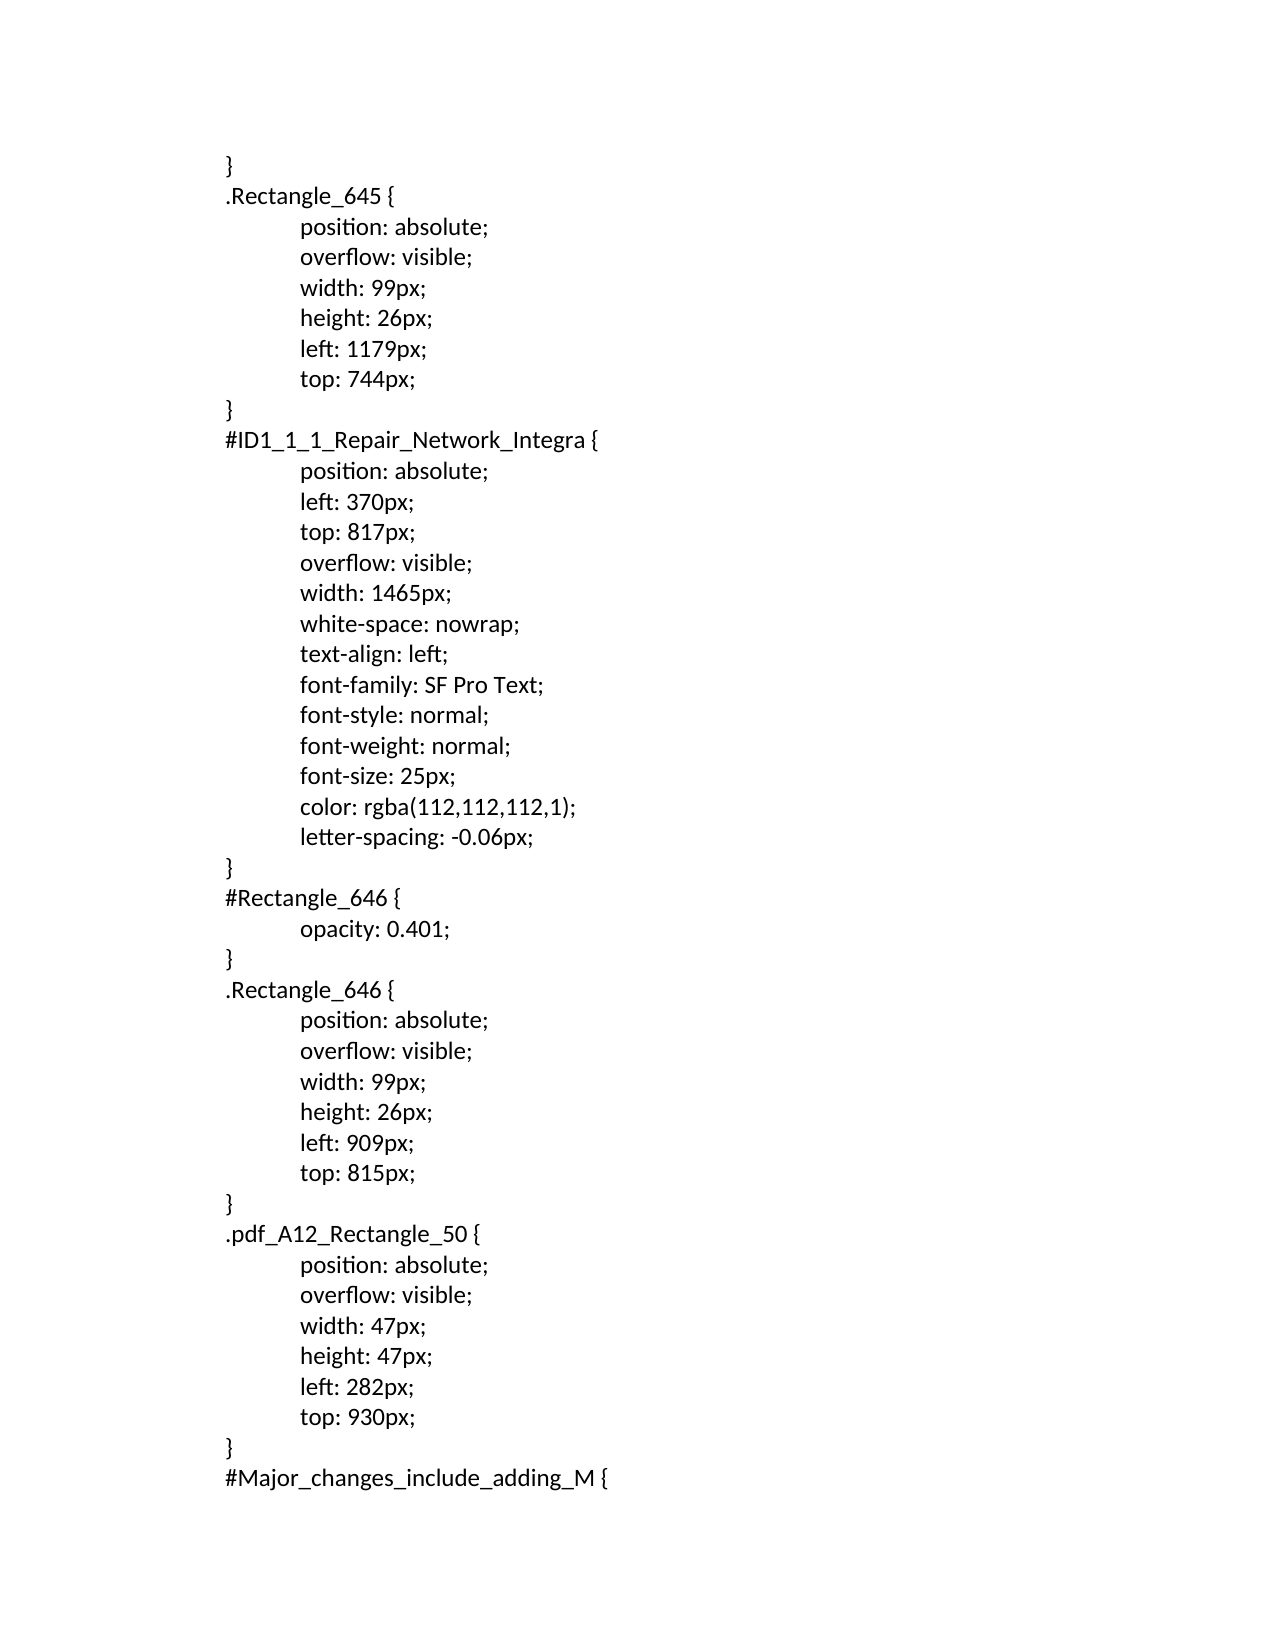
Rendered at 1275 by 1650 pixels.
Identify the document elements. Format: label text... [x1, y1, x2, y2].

text width: 1465px; [150, 577, 1125, 608]
text left: 1179px; [150, 333, 1125, 364]
text width: 47px; [150, 1310, 1125, 1340]
text position: absolute; [150, 211, 1125, 242]
text height: 47px; [150, 1340, 1125, 1371]
text #Major_changes_include_adding_M { [150, 1462, 1125, 1493]
text height: 26px; [150, 1096, 1125, 1127]
text top: 744px; [150, 364, 1125, 394]
text color: rgba(112,112,112,1); [150, 791, 1125, 821]
text position: absolute; [150, 455, 1125, 486]
text font-size: 25px; [150, 760, 1125, 791]
text font-family: SF Pro Text; [150, 669, 1125, 699]
text width: 99px; [150, 272, 1125, 303]
text top: 817px; [150, 516, 1125, 547]
text #Rectangle_646 { [150, 882, 1125, 913]
text } [150, 852, 1125, 882]
text letter-spacing: -0.06px; [150, 821, 1125, 852]
text #ID1_1_1_Repair_Network_Integra { [150, 425, 1125, 455]
text } [150, 1432, 1125, 1462]
text overflow: visible; [150, 547, 1125, 577]
text overflow: visible; [150, 1279, 1125, 1310]
text left: 370px; [150, 486, 1125, 516]
text } [150, 150, 1125, 181]
text left: 909px; [150, 1127, 1125, 1157]
text position: absolute; [150, 1249, 1125, 1279]
text width: 99px; [150, 1066, 1125, 1096]
text } [150, 1188, 1125, 1218]
text } [150, 394, 1125, 425]
text overflow: visible; [150, 242, 1125, 272]
text font-style: normal; [150, 699, 1125, 730]
text white-space: nowrap; [150, 608, 1125, 638]
text text-align: left; [150, 638, 1125, 669]
text top: 930px; [150, 1401, 1125, 1432]
text height: 26px; [150, 303, 1125, 333]
text .pdf_A12_Rectangle_50 { [150, 1218, 1125, 1249]
text .Rectangle_645 { [150, 181, 1125, 211]
text font-weight: normal; [150, 730, 1125, 760]
text overflow: visible; [150, 1035, 1125, 1066]
text top: 815px; [150, 1157, 1125, 1188]
text position: absolute; [150, 1004, 1125, 1035]
text opacity: 0.401; [150, 913, 1125, 943]
text left: 282px; [150, 1371, 1125, 1401]
text .Rectangle_646 { [150, 974, 1125, 1004]
text } [150, 943, 1125, 974]
